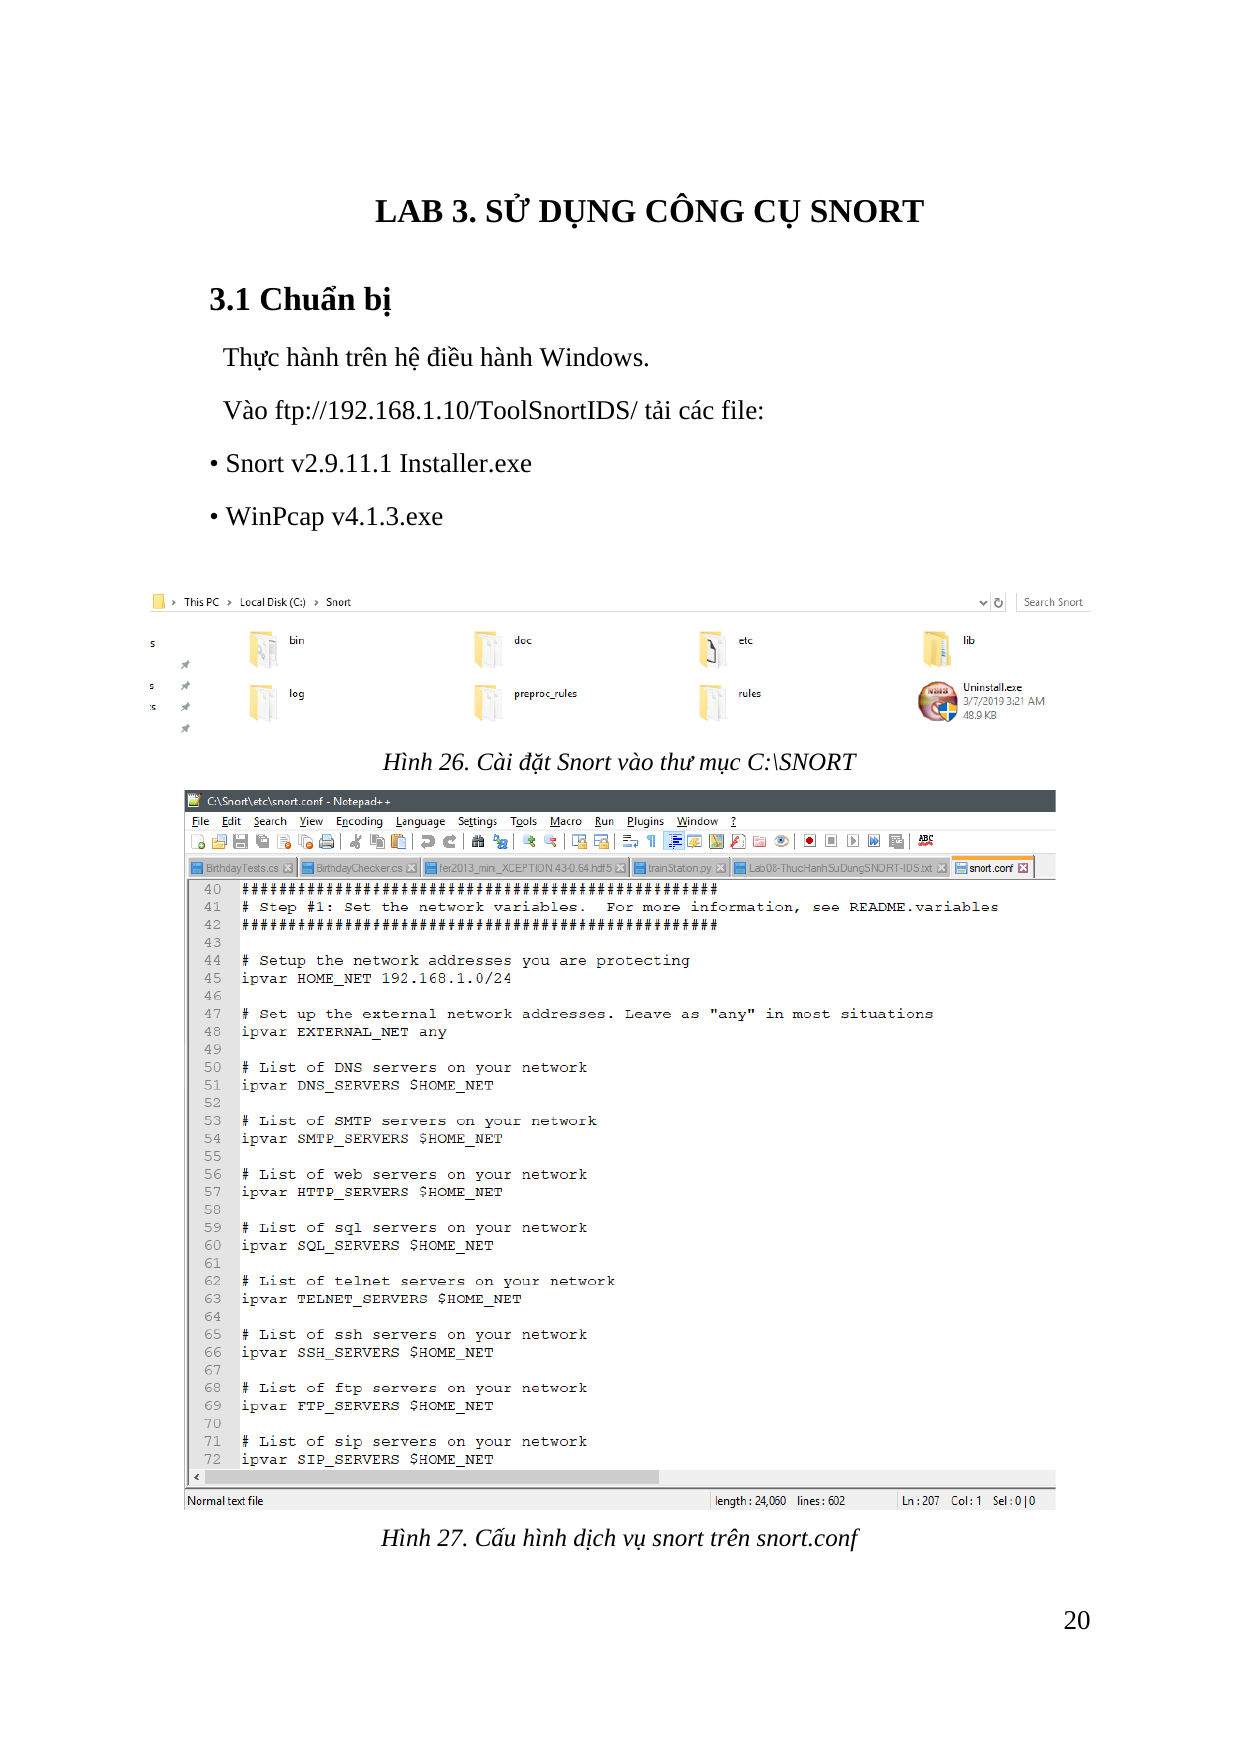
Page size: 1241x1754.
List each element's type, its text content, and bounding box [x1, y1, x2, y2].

picture [150, 593, 1091, 733]
subtitle 3.1 Chuẩn bị [150, 279, 1090, 317]
subtitle LAB 3. SỬ DỤNG CÔNG CỤ SNORT [150, 192, 1090, 230]
text Vào ftp://192.168.1.10/ToolSnortIDS/ tải các file: [150, 394, 1090, 425]
text • WinPcap v4.1.3.exe [150, 500, 1090, 531]
text • Snort v2.9.11.1 Installer.exe [150, 447, 1090, 478]
text Thực hành trên hệ điều hành Windows. [150, 341, 1090, 372]
picture [184, 790, 1056, 1510]
